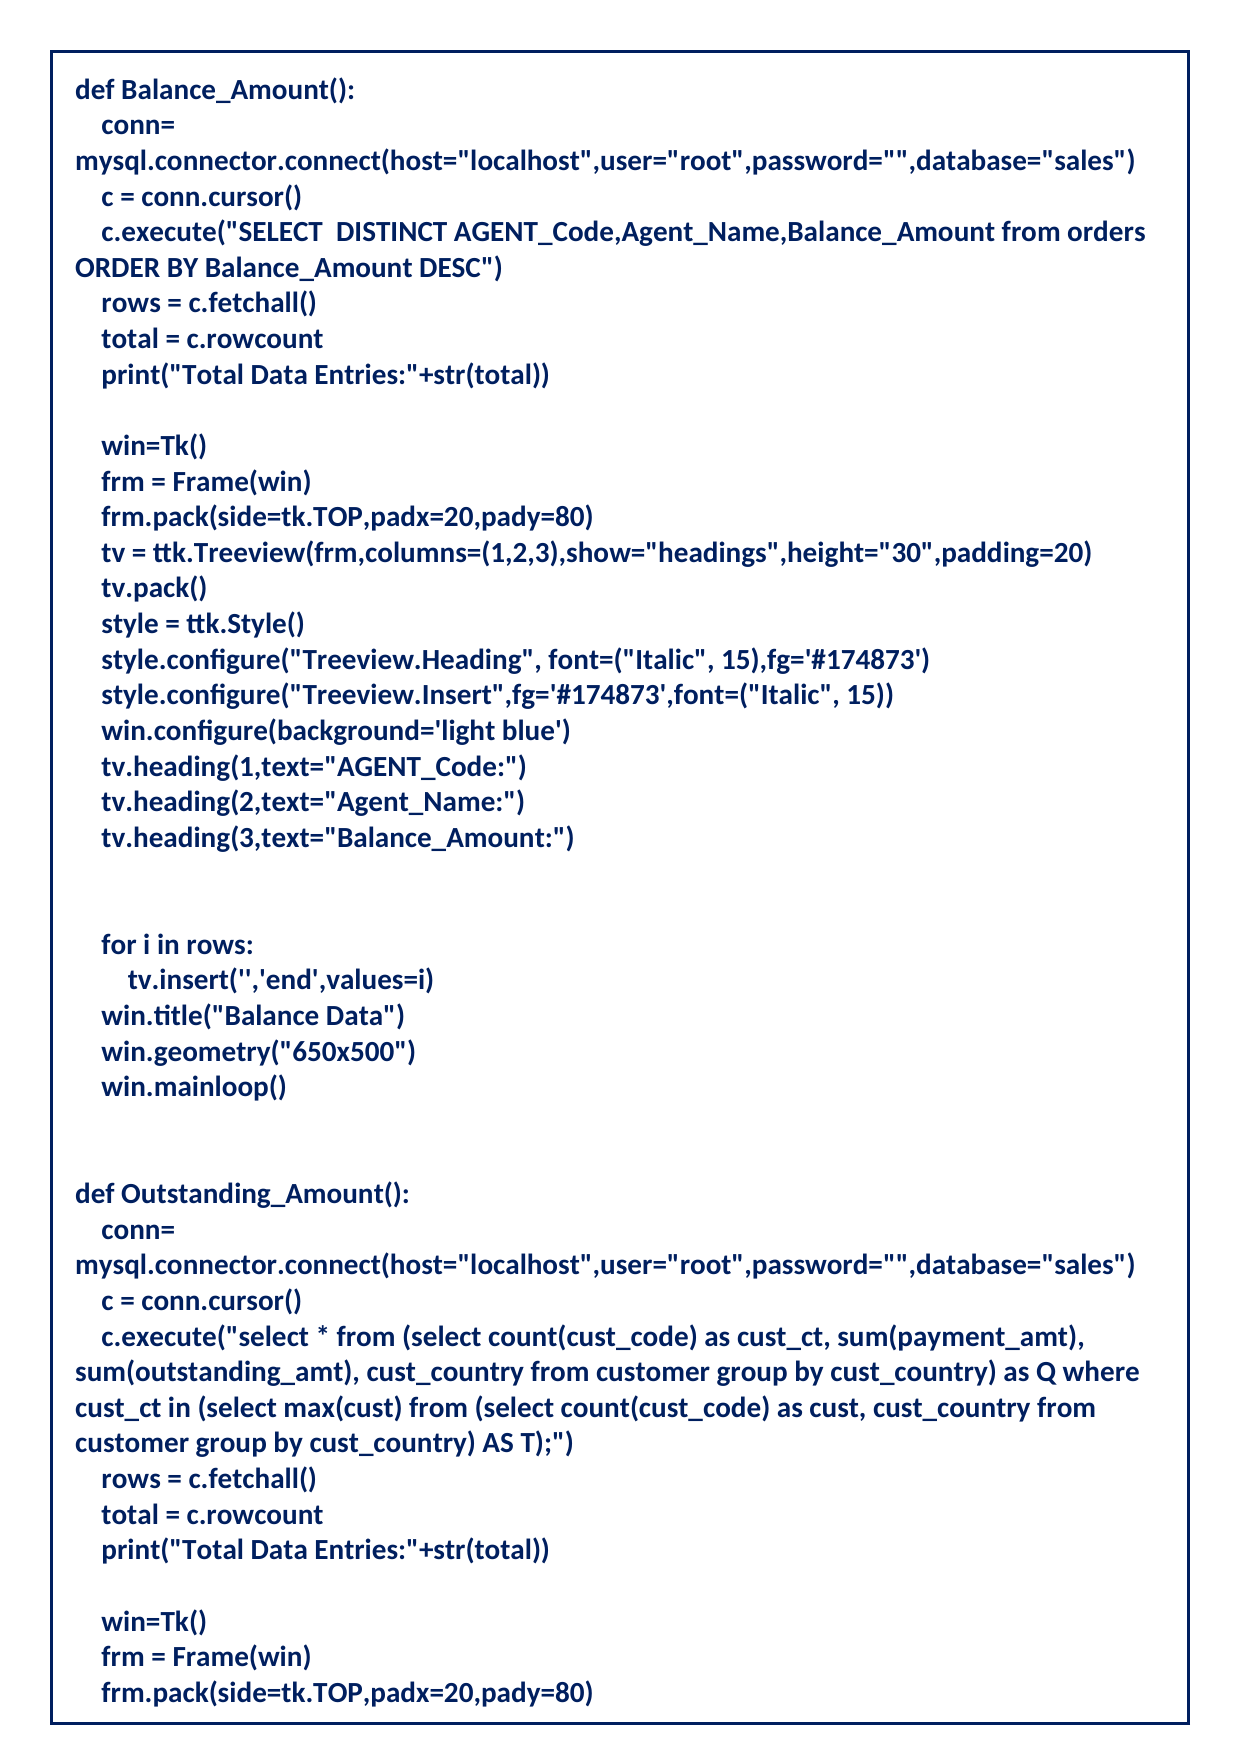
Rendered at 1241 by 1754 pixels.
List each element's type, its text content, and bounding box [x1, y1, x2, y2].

text style = ttk.Style() [75, 605, 1178, 641]
text tv = ttk.Treeview(frm,columns=(1,2,3),show="headings",height="30",padding=20) [75, 534, 1178, 569]
text frm = Frame(win) [75, 463, 1178, 498]
text rows = c.fetchall() [75, 1460, 1178, 1496]
text c.execute("SELECT DISTINCT AGENT_Code,Agent_Name,Balance_Amount from orders ORDER BY Balance_Amount DESC") [75, 213, 1178, 284]
text frm.pack(side=tk.TOP,padx=20,pady=80) [75, 1674, 1178, 1709]
text win.geometry("650x500") [75, 1033, 1178, 1068]
text win=Tk() [75, 1603, 1178, 1638]
text c = conn.cursor() [75, 1282, 1178, 1318]
text win.title("Balance Data") [75, 997, 1178, 1033]
text win=Tk() [75, 427, 1178, 463]
text for i in rows: [75, 926, 1178, 961]
text frm.pack(side=tk.TOP,padx=20,pady=80) [75, 498, 1178, 534]
text tv.heading(3,text="Balance_Amount:") [75, 819, 1178, 854]
text print("Total Data Entries:"+str(total)) [75, 356, 1178, 391]
text tv.insert('','end',values=i) [75, 961, 1178, 997]
text total = c.rowcount [75, 1496, 1178, 1531]
text win.mainloop() [75, 1068, 1178, 1104]
text tv.heading(1,text="AGENT_Code:") [75, 748, 1178, 783]
text total = c.rowcount [75, 320, 1178, 356]
text frm = Frame(win) [75, 1638, 1178, 1674]
text style.configure("Treeview.Heading", font=("Italic", 15),fg='#174873') [75, 641, 1178, 676]
text conn= mysql.connector.connect(host="localhost",user="root",password="",database="sales") [75, 106, 1178, 178]
text tv.heading(2,text="Agent_Name:") [75, 783, 1178, 819]
text def Balance_Amount(): [75, 71, 1178, 106]
text conn= mysql.connector.connect(host="localhost",user="root",password="",database="sales") [75, 1211, 1178, 1282]
text def Outstanding_Amount(): [75, 1175, 1178, 1211]
text c.execute("select * from (select count(cust_code) as cust_ct, sum(payment_amt), sum(outstanding_amt), cust_country from customer group by cust_country) as Q where cust_ct in (select max(cust) from (select count(cust_code) as cust, cust_country from customer group by cust_country) AS T);") [75, 1318, 1178, 1460]
text style.configure("Treeview.Insert",fg='#174873',font=("Italic", 15)) [75, 676, 1178, 712]
text c = conn.cursor() [75, 178, 1178, 213]
text tv.pack() [75, 569, 1178, 605]
text rows = c.fetchall() [75, 284, 1178, 320]
text win.configure(background='light blue') [75, 712, 1178, 748]
text print("Total Data Entries:"+str(total)) [75, 1531, 1178, 1567]
